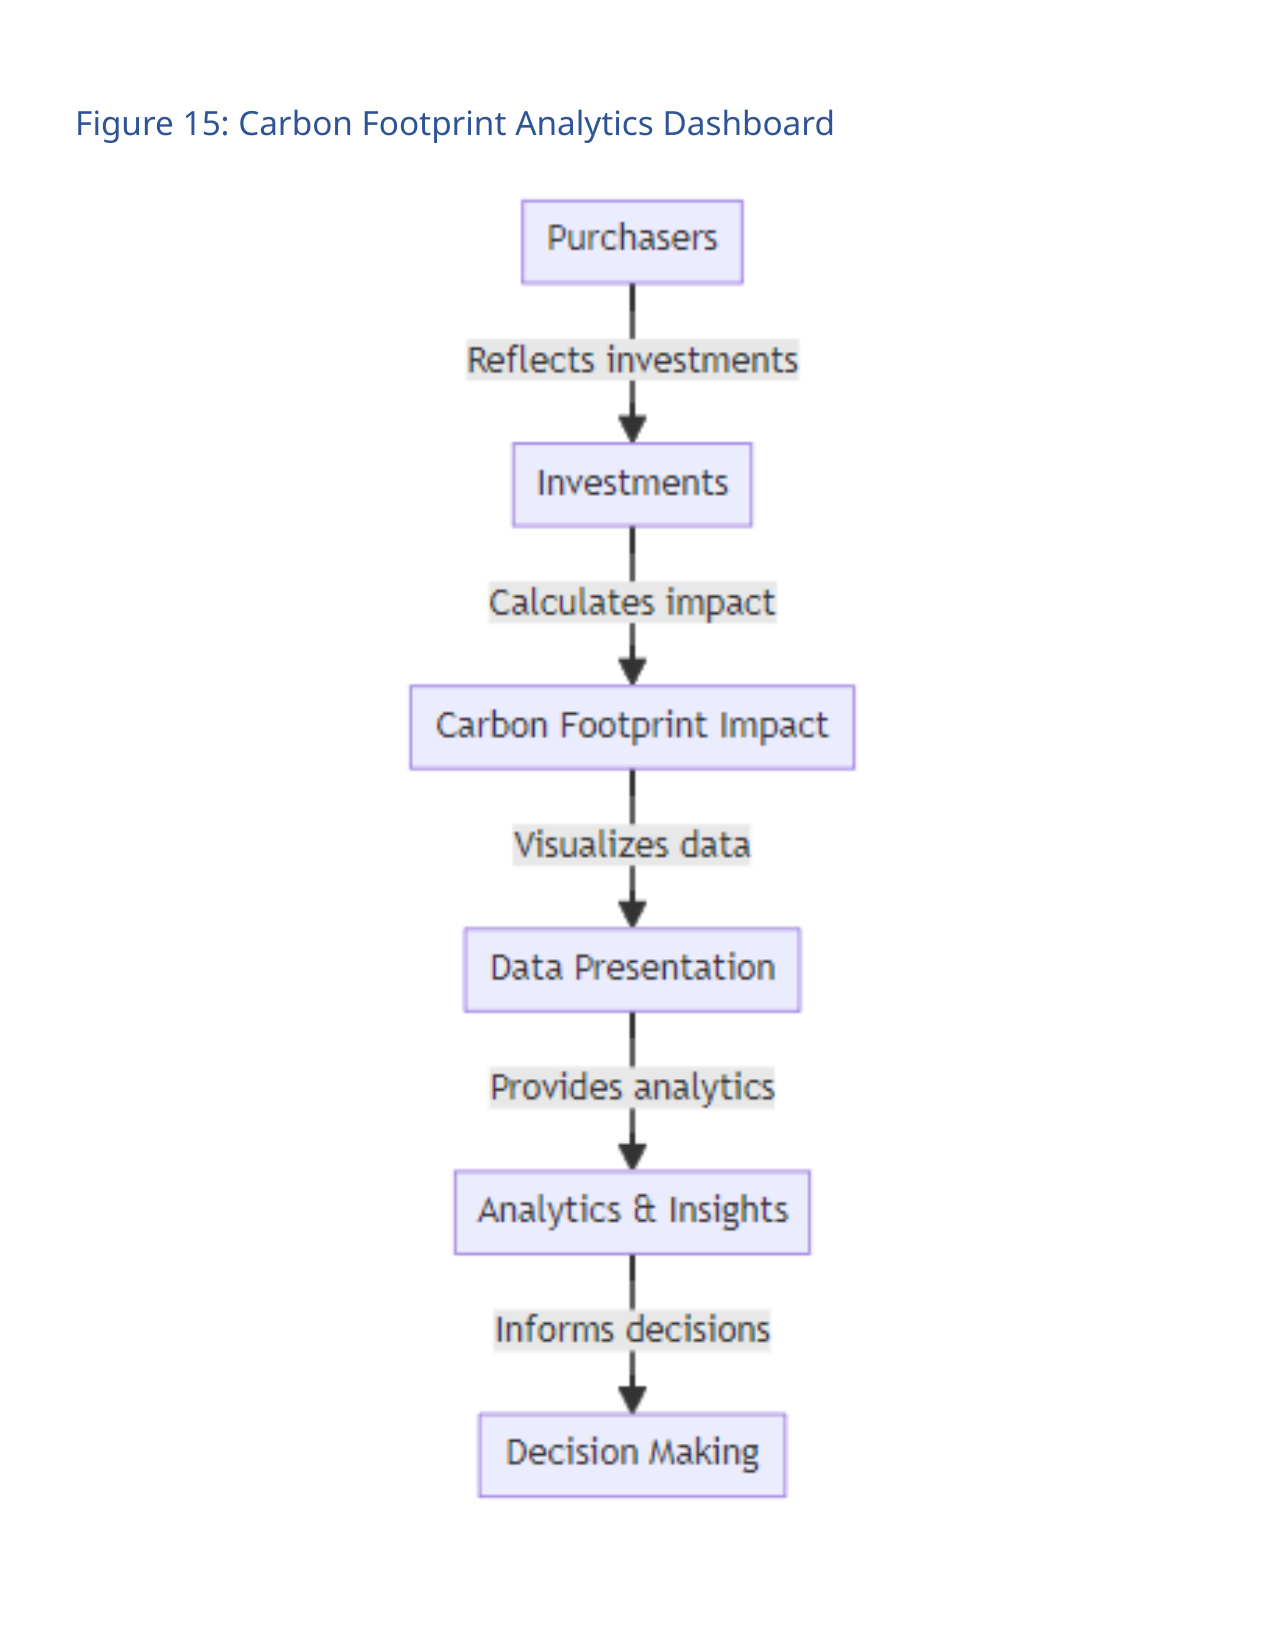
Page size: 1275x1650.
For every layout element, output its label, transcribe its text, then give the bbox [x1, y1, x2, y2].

picture [402, 195, 873, 1507]
subtitle Figure 15: Carbon Footprint Analytics Dashboard [75, 100, 1200, 145]
